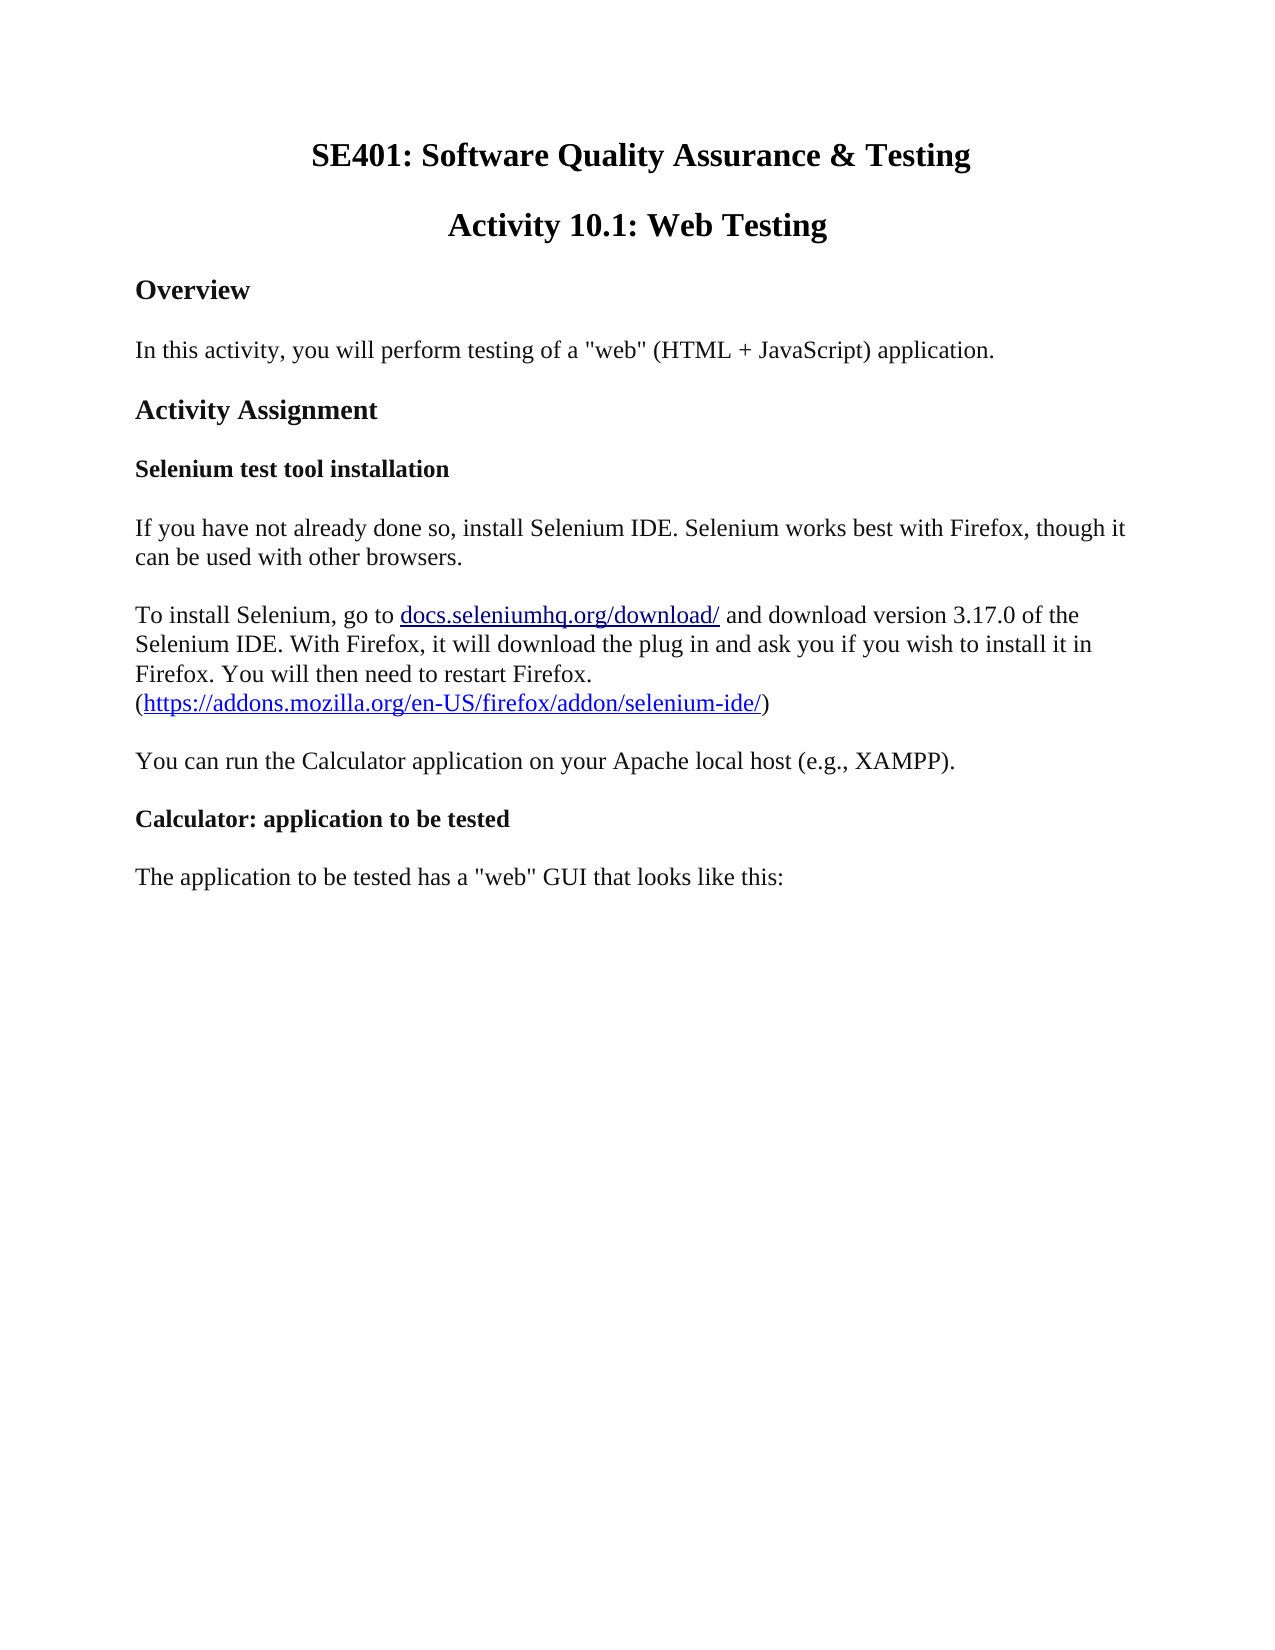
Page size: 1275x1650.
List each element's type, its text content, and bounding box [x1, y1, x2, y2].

text To install Selenium, go to docs.seleniumhq.org/download/ and download version 3.17.0 of the Selenium IDE. With Firefox, it will download the plug in and ask you if you wish to install it in Firefox. You will then need to restart Firefox. (https://addons.mozilla.org/en-US/firefox/addon/selenium-ide/) [135, 600, 1140, 717]
text SE401: Software Quality Assurance & Testing [142, 135, 1140, 173]
text Calculator: application to be tested [135, 804, 1140, 833]
text If you have not already done so, install Selenium IDE. Selenium works best with Firefox, though it can be used with other browsers. [135, 512, 1140, 571]
text The application to be tested has a "web" GUI that looks like this: [135, 862, 1140, 891]
text You can run the Calculator application on your Apache local host (e.g., XAMPP). [135, 746, 1140, 775]
text Activity Assignment [135, 393, 1140, 425]
text In this activity, you will perform testing of a "web" (HTML + JavaScript) application. [135, 334, 1140, 364]
text Activity 10.1: Web Testing [135, 206, 1140, 244]
text Selenium test tool installation [135, 454, 1140, 483]
text Overview [135, 273, 1140, 305]
